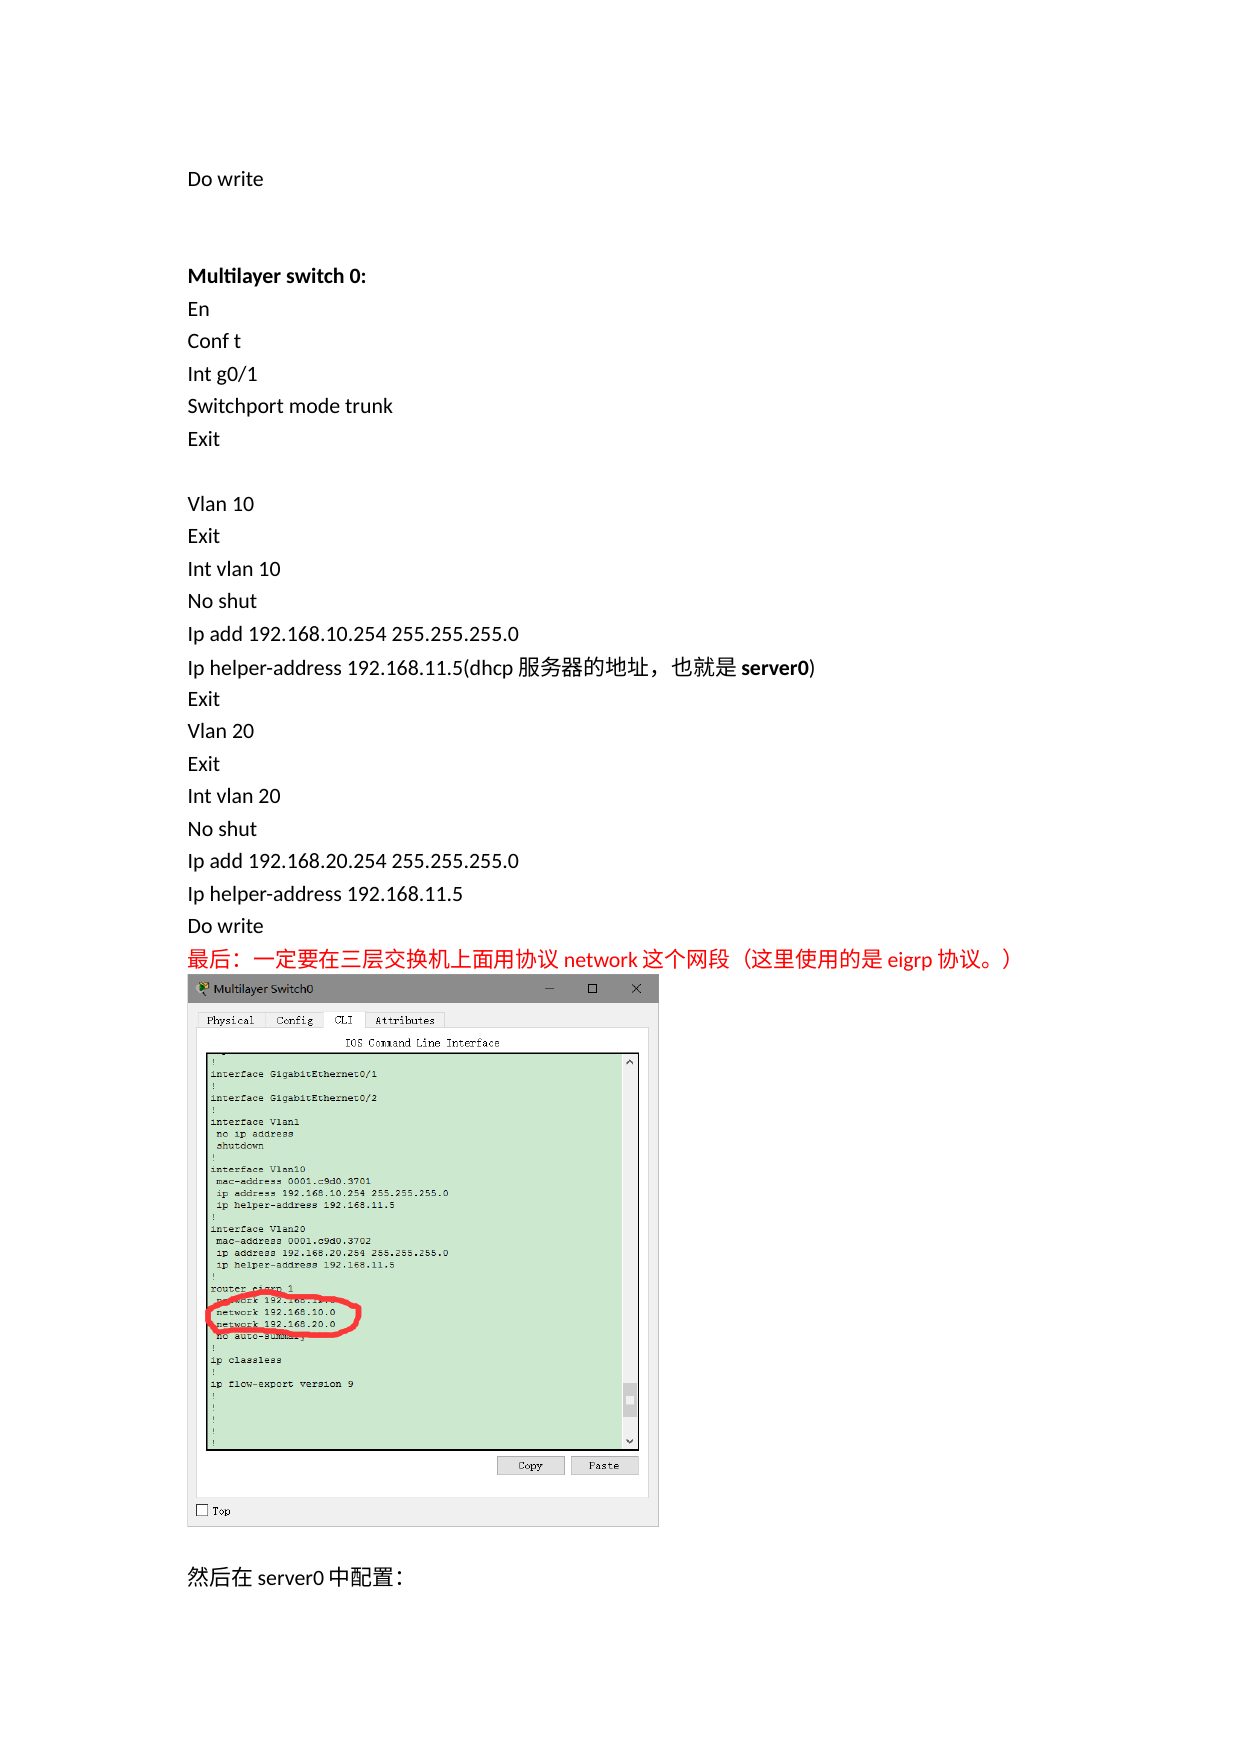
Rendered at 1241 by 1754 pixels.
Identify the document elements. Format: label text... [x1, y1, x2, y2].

text Exit [187, 422, 1053, 454]
text Ip add 192.168.10.254 255.255.255.0 [187, 617, 1053, 649]
text Do write [187, 162, 1053, 194]
text 然后在server0中配置： [187, 1559, 1053, 1592]
text Switchport mode trunk [187, 389, 1053, 422]
text Exit [187, 682, 1053, 714]
picture [187, 974, 659, 1527]
text Vlan 20 [187, 714, 1053, 747]
text 最后：一定要在三层交换机上面用协议network这个网段（这里使用的是eigrp协议。） [187, 942, 1053, 974]
text Int vlan 10 [187, 552, 1053, 584]
text Do write [187, 909, 1053, 942]
text Ip helper-address 192.168.11.5 [187, 877, 1053, 909]
text Int g0/1 [187, 357, 1053, 389]
text Vlan 10 [187, 487, 1053, 519]
text Ip helper-address 192.168.11.5(dhcp服务器的地址，也就是server0) [187, 649, 1053, 682]
text No shut [187, 584, 1053, 617]
text Exit [187, 747, 1053, 779]
text Int vlan 20 [187, 779, 1053, 812]
text Multilayer switch 0: [187, 259, 1053, 292]
text No shut [187, 812, 1053, 844]
text En [187, 292, 1053, 324]
text Exit [187, 519, 1053, 552]
text Conf t [187, 324, 1053, 357]
text Ip add 192.168.20.254 255.255.255.0 [187, 844, 1053, 877]
